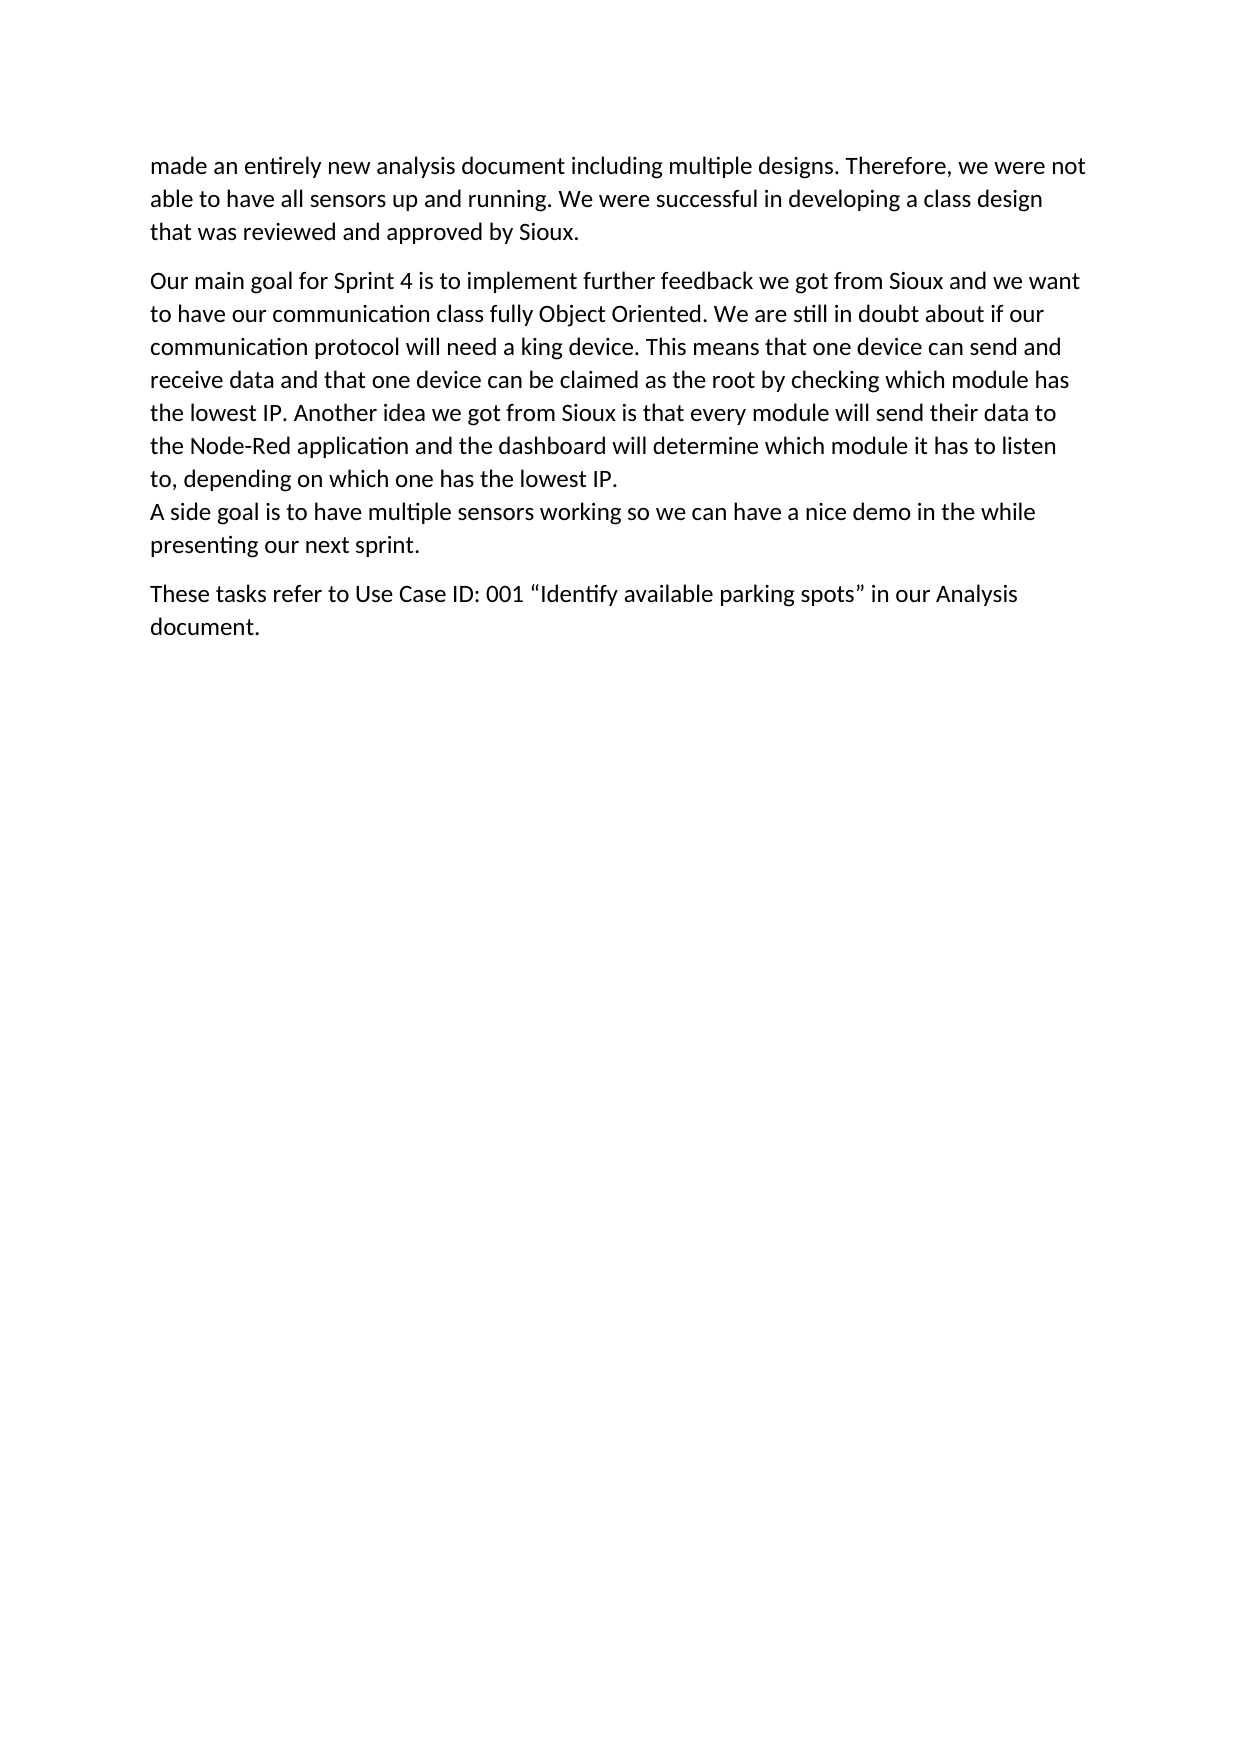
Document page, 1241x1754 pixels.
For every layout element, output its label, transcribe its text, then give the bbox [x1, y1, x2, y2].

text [150, 150, 1090, 246]
text These tasks refer to Use Case ID: 001 “Identify available parking spots” in our Analysis document. [150, 578, 1090, 672]
text Our main goal for Sprint 4 is to implement further feedback we got from Sioux and we want to have our communication class fully Object Oriented. We are still in doubt about if our communication protocol will need a king device. This means that one device can send and receive data and that one device can be claimed as the root by checking which module has the lowest IP. Another idea we got from Sioux is that every module will send their data to the Node-Red application and the dashboard will determine which module it has to listen to, depending on which one has the lowest IP. A side goal is to have multiple sensors working so we can have a nice demo in the while presenting our next sprint. [150, 265, 1090, 559]
